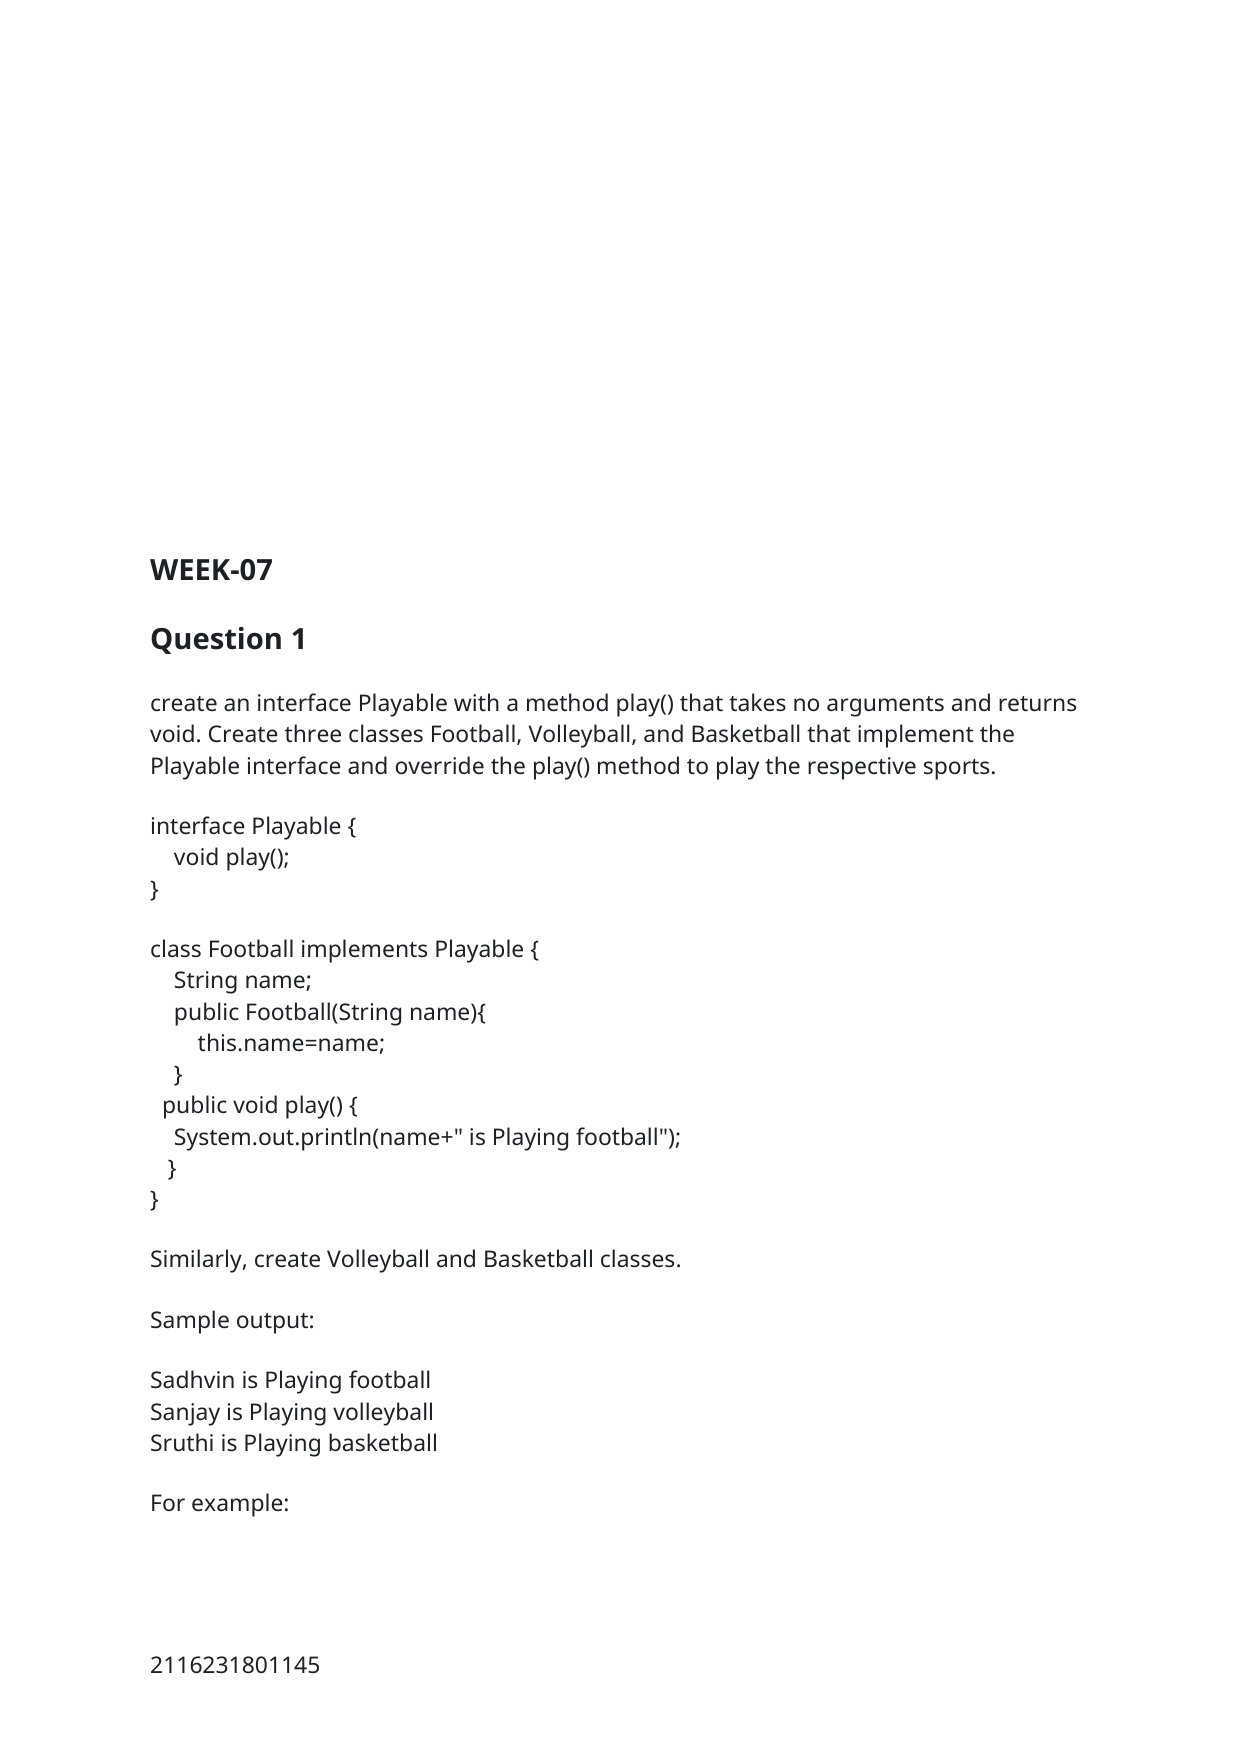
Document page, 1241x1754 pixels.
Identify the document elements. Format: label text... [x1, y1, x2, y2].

subtitle class Football implements Playable { String name; public Football(String name){ this.name=name; } public void play() { System.out.println(name+" is Playing football"); } } [150, 933, 1090, 1214]
subtitle interface Playable { void play(); } [150, 810, 1090, 904]
subtitle Sample output: [150, 1304, 1090, 1335]
subtitle For example: [150, 1487, 1090, 1518]
subtitle Question 1 [150, 618, 1090, 658]
subtitle Similarly, create Volleyball and Basketball classes. [150, 1243, 1090, 1275]
subtitle create an interface Playable with a method play() that takes no arguments and returns void. Create three classes Football, Volleyball, and Basketball that implement the Playable interface and override the play() method to play the respective sports. [150, 687, 1090, 781]
subtitle Sadhvin is Playing football Sanjay is Playing volleyball Sruthi is Playing basketball [150, 1364, 1090, 1458]
subtitle WEEK-07 [150, 549, 1090, 589]
